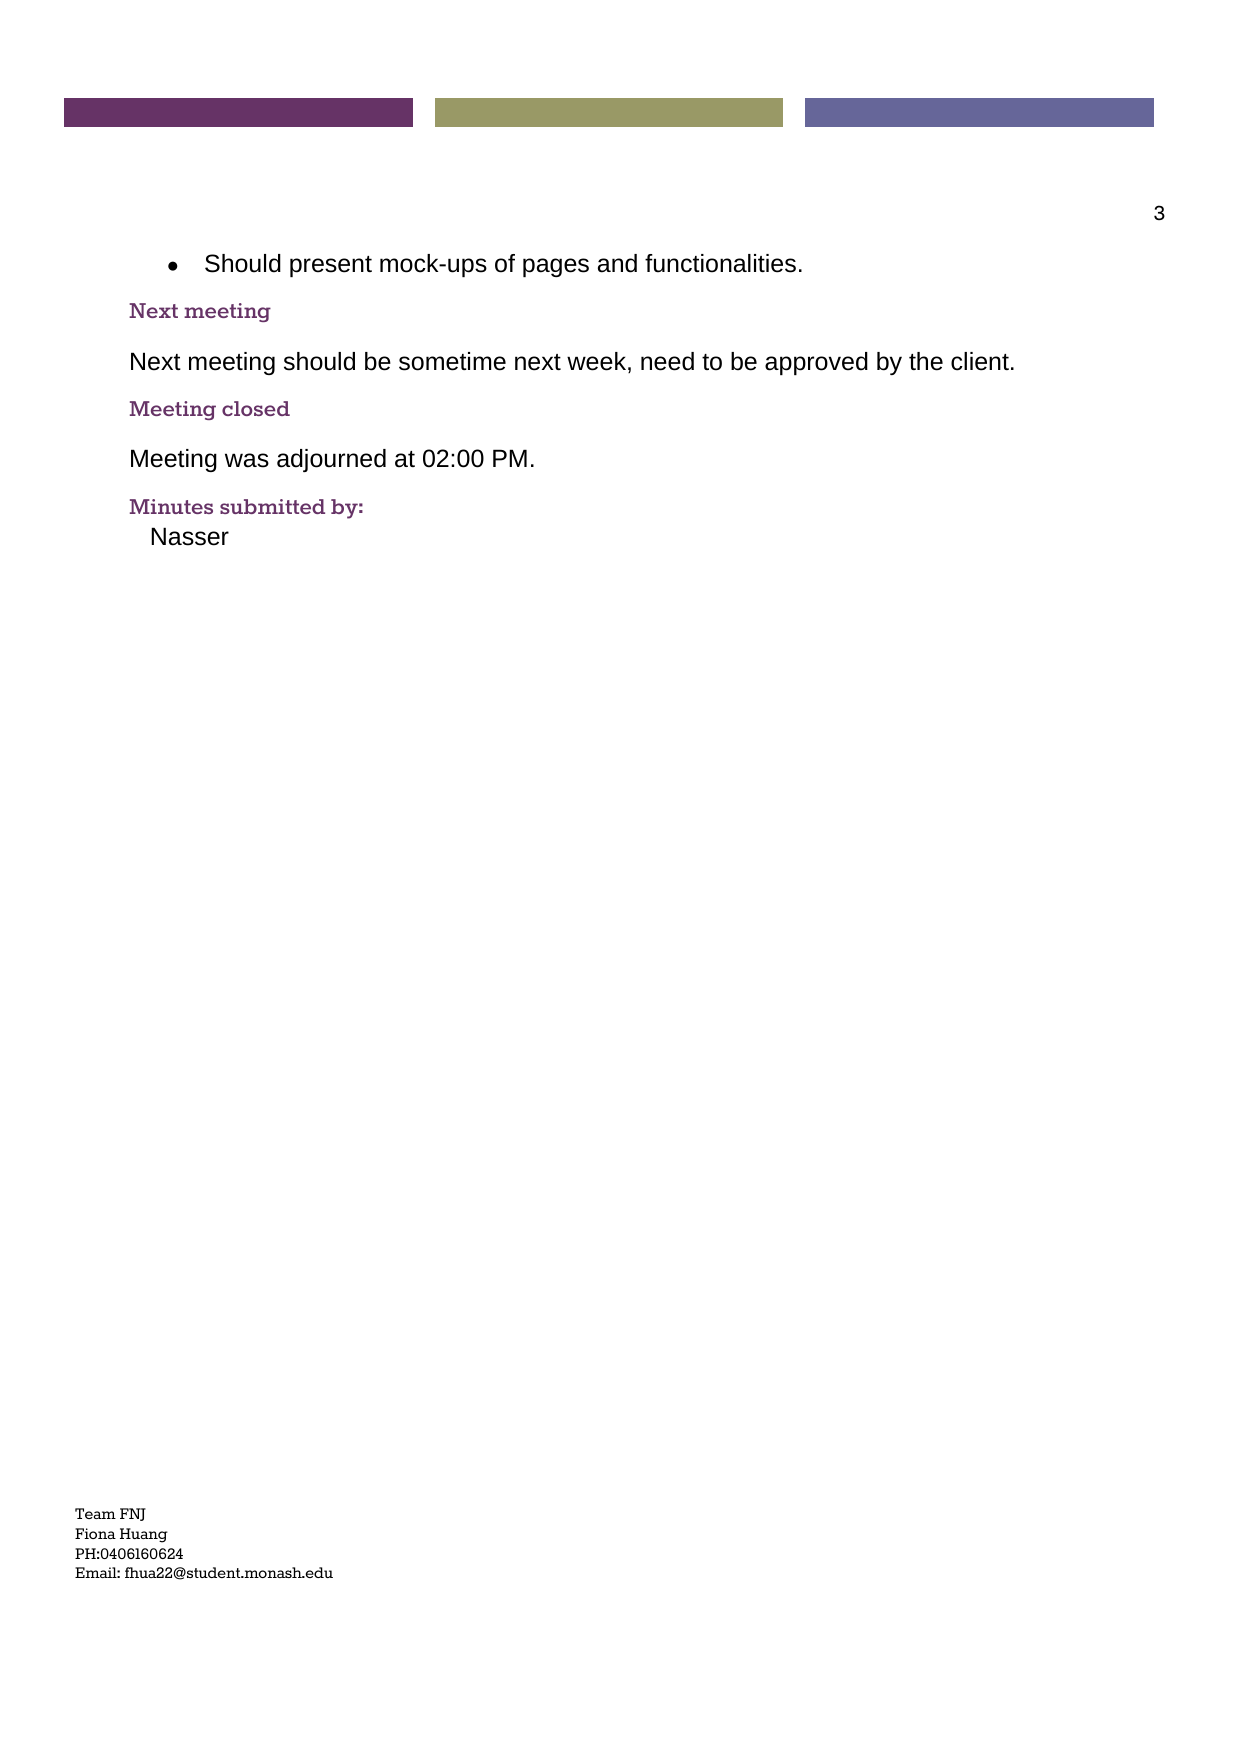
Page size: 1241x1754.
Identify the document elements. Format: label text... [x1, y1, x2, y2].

subtitle Minutes submitted by: [129, 494, 1165, 522]
subtitle Meeting closed [129, 396, 1165, 424]
subtitle Next meeting [129, 298, 1165, 327]
text Next meeting should be sometime next week, need to be approved by the client. [129, 347, 1165, 375]
text Nasser [129, 522, 1165, 551]
text Meeting was adjourned at 02:00 PM. [129, 444, 1165, 473]
list Should present mock-ups of pages and functionalities. [166, 249, 1165, 278]
